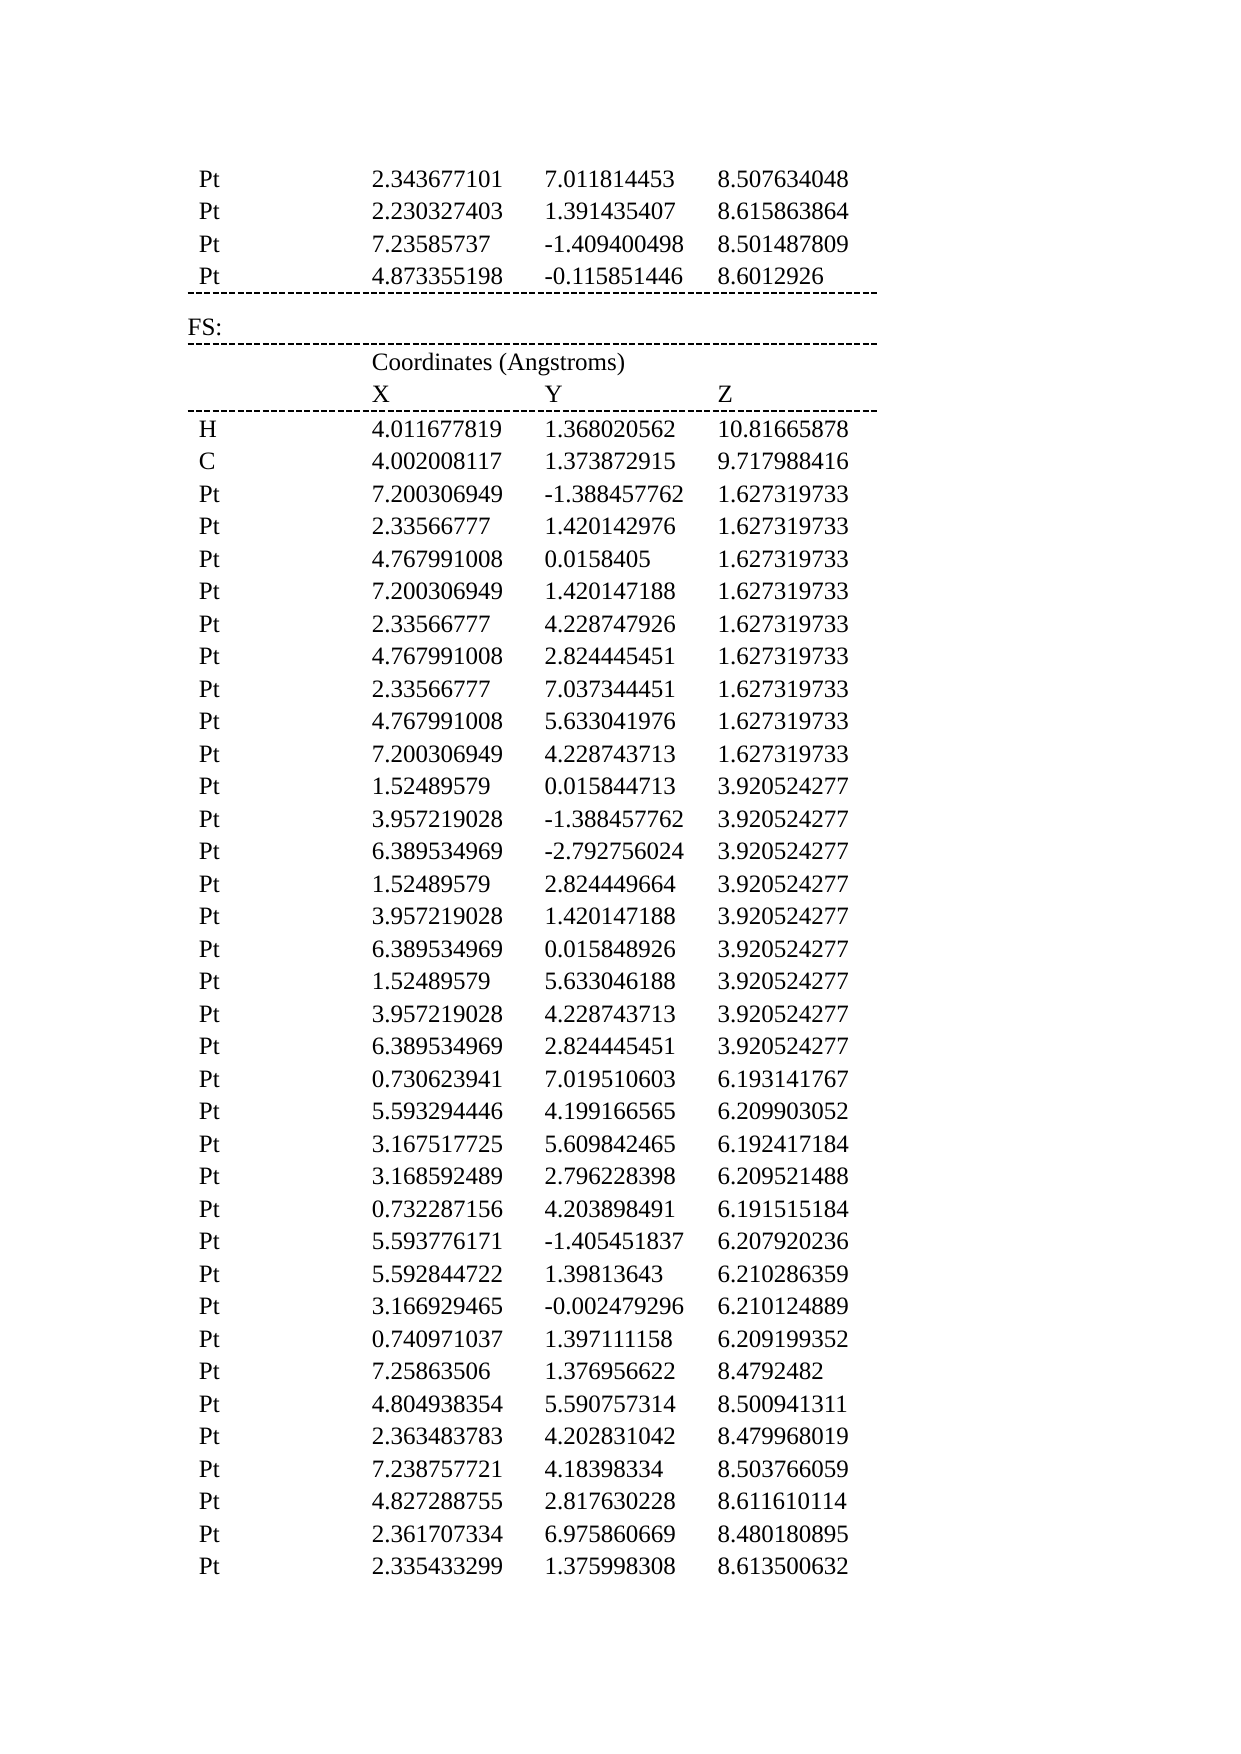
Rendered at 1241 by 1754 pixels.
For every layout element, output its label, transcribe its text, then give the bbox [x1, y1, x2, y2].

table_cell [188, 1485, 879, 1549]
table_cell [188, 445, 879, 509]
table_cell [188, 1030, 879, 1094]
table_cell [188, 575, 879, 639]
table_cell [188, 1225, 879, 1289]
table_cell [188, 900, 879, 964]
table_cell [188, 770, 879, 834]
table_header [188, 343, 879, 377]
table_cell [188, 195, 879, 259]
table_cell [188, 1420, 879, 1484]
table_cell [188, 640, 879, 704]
text FS: [187, 310, 1053, 343]
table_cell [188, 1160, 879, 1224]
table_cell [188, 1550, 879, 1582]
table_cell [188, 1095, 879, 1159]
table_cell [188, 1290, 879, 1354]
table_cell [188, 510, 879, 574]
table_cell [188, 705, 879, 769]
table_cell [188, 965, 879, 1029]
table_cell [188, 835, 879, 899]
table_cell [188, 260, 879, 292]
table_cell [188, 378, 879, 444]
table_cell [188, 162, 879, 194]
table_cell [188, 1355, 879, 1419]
